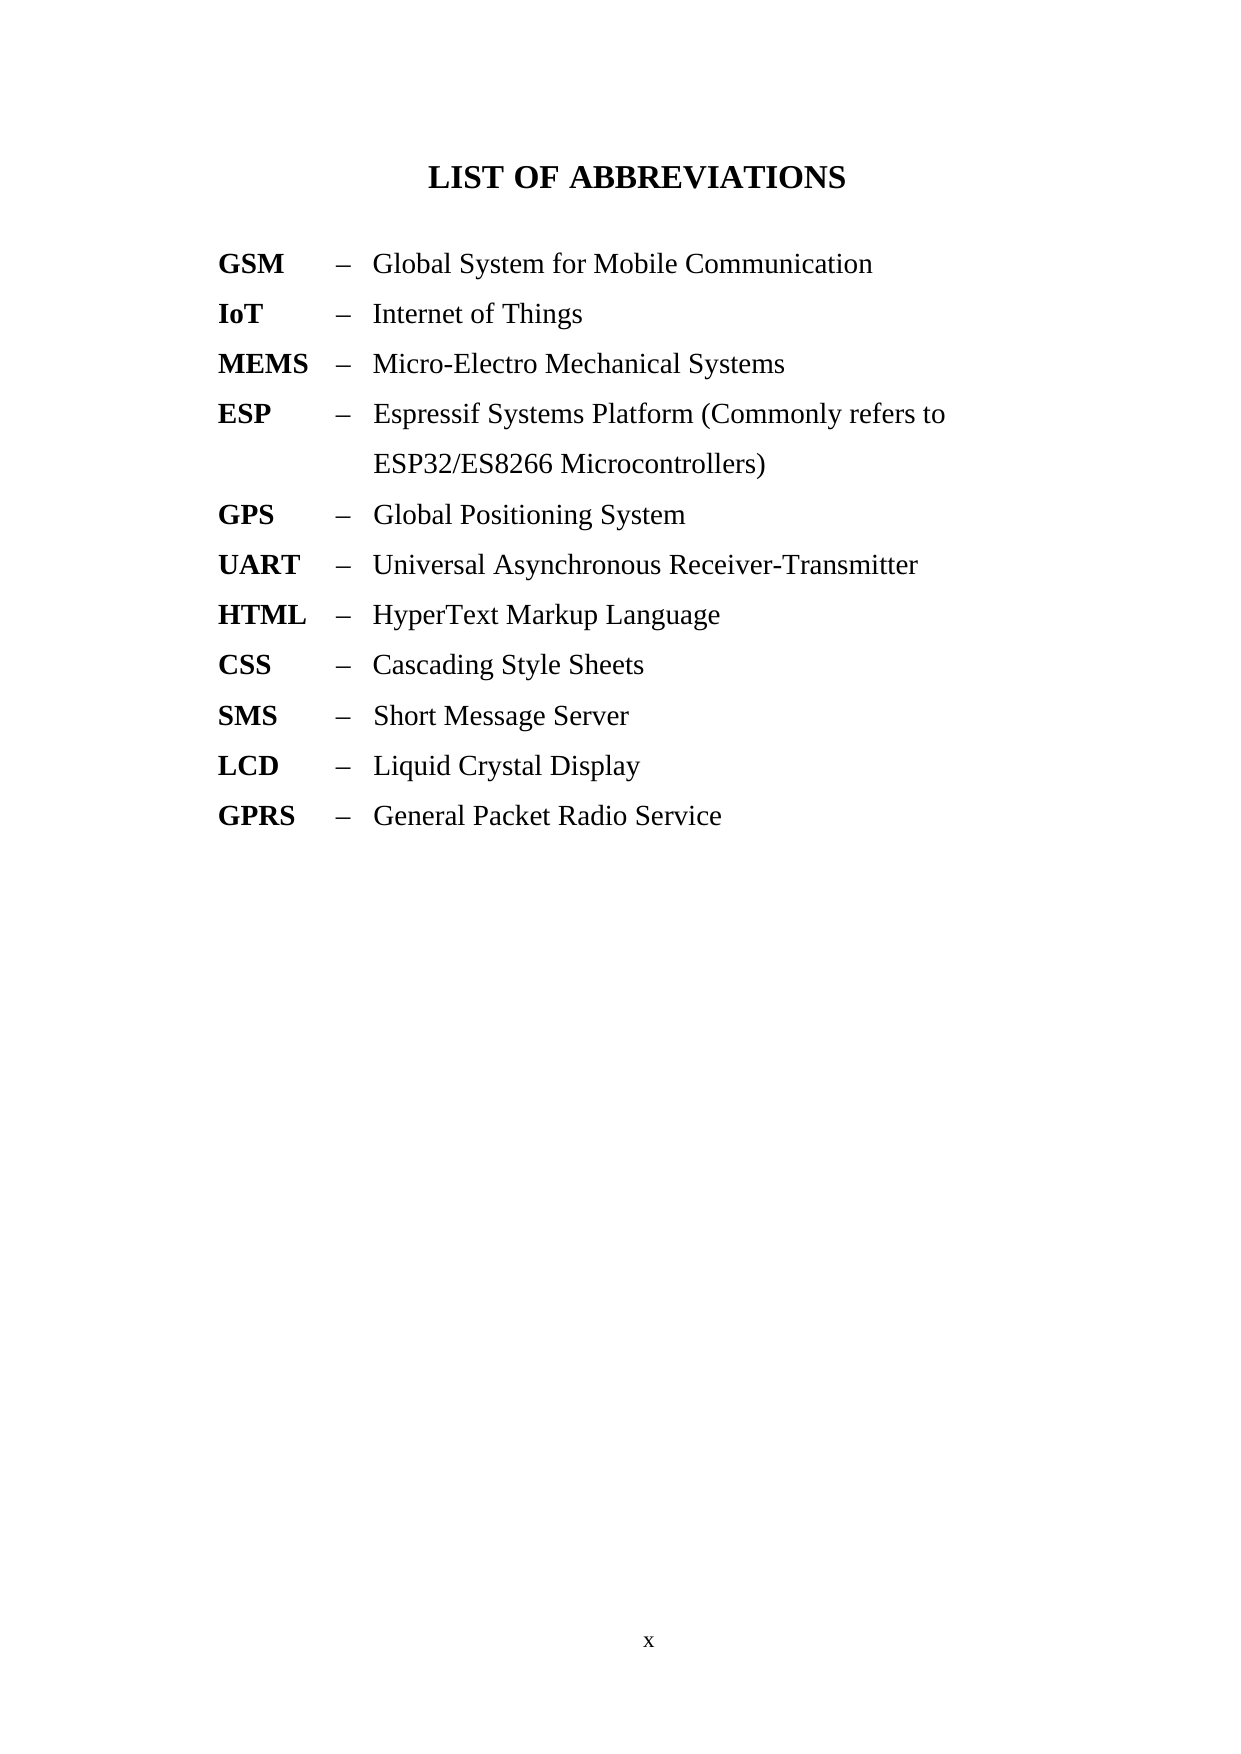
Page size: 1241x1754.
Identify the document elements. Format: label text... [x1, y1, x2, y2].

table_cell GPS [207, 497, 324, 547]
table_header – Global System for Mobile Communication [325, 246, 1090, 296]
table_cell IoT [207, 296, 324, 346]
table_cell SMS [207, 698, 324, 748]
table_cell – HyperText Markup Language [325, 597, 1090, 647]
table_cell Espressif Systems Platform (Commonly refers to ESP32/ES8266 Microcontrollers) [325, 396, 1090, 497]
table_cell – Universal Asynchronous Receiver-Transmitter [325, 547, 1090, 597]
table_cell General Packet Radio Service [325, 798, 1090, 848]
table_cell Liquid Crystal Display [325, 748, 1090, 798]
table_cell Global Positioning System [325, 497, 1090, 547]
table_cell MEMS [207, 346, 324, 396]
table_cell HTML [207, 597, 324, 647]
table_cell UART [207, 547, 324, 597]
table_cell CSS [207, 648, 324, 698]
table_cell GPRS [207, 798, 324, 848]
table_cell – Cascading Style Sheets [325, 648, 1090, 698]
table_cell ESP [207, 396, 324, 497]
table_cell – Internet of Things [325, 296, 1090, 346]
table_cell – Micro-Electro Mechanical Systems [325, 346, 1090, 396]
table_cell Short Message Server [325, 698, 1090, 748]
table_cell LCD [207, 748, 324, 798]
text LIST OF ABBREVIATIONS [207, 157, 1067, 195]
table_header GSM [207, 246, 324, 296]
